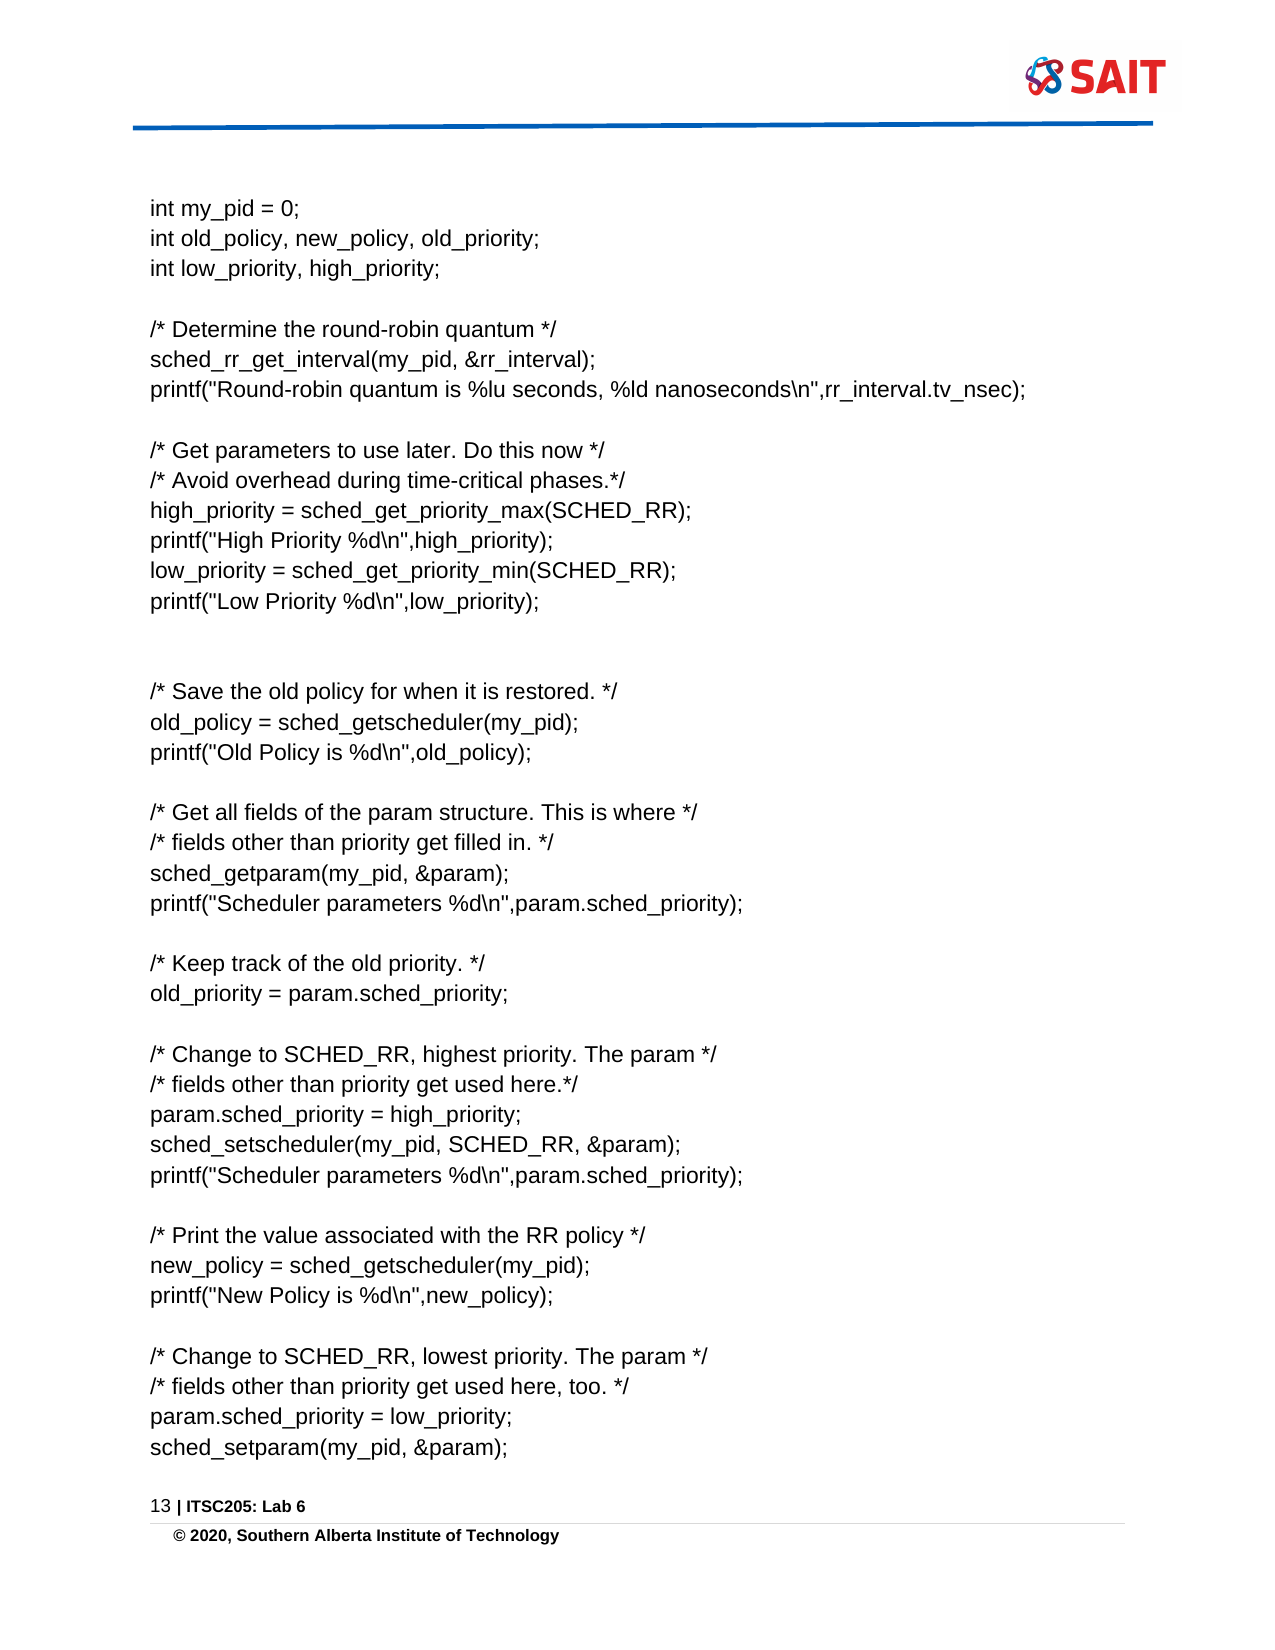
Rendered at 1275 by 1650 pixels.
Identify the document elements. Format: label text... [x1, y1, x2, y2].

text sched_setparam(my_pid, &param); [150, 1433, 1125, 1460]
text /* Determine the round-robin quantum */ [150, 316, 1125, 342]
text sched_setscheduler(my_pid, SCHED_RR, &param); [150, 1131, 1125, 1158]
text printf("Scheduler parameters %d\n",param.sched_priority); [150, 890, 1125, 916]
text param.sched_priority = low_priority; [150, 1403, 1125, 1430]
text int old_policy, new_policy, old_priority; [150, 225, 1125, 252]
text printf("Low Priority %d\n",low_priority); [150, 588, 1125, 614]
text /* Keep track of the old priority. */ [150, 950, 1125, 977]
text sched_rr_get_interval(my_pid, &rr_interval); [150, 346, 1125, 372]
text /* Change to SCHED_RR, highest priority. The param */ [150, 1041, 1125, 1067]
text sched_getparam(my_pid, &param); [150, 859, 1125, 886]
text int my_pid = 0; [150, 195, 1125, 221]
text /* Save the old policy for when it is restored. */ [150, 678, 1125, 705]
text printf("Round-robin quantum is %lu seconds, %ld nanoseconds\n",rr_interval.tv_nsec); [150, 376, 1125, 403]
text /* Get parameters to use later. Do this now */ [150, 437, 1125, 463]
text /* Get all fields of the param structure. This is where */ [150, 799, 1125, 826]
text printf("Old Policy is %d\n",old_policy); [150, 739, 1125, 765]
text high_priority = sched_get_priority_max(SCHED_RR); [150, 497, 1125, 523]
text printf("High Priority %d\n",high_priority); [150, 527, 1125, 554]
text old_priority = param.sched_priority; [150, 980, 1125, 1007]
text printf("New Policy is %d\n",new_policy); [150, 1282, 1125, 1309]
text /* fields other than priority get filled in. */ [150, 829, 1125, 856]
text /* Change to SCHED_RR, lowest priority. The param */ [150, 1343, 1125, 1369]
text /* fields other than priority get used here.*/ [150, 1071, 1125, 1097]
picture [1009, 40, 1182, 112]
text int low_priority, high_priority; [150, 255, 1125, 282]
text printf("Scheduler parameters %d\n",param.sched_priority); [150, 1162, 1125, 1188]
text /* Print the value associated with the RR policy */ [150, 1222, 1125, 1248]
text new_policy = sched_getscheduler(my_pid); [150, 1252, 1125, 1279]
text low_priority = sched_get_priority_min(SCHED_RR); [150, 557, 1125, 584]
text old_policy = sched_getscheduler(my_pid); [150, 708, 1125, 735]
text param.sched_priority = high_priority; [150, 1101, 1125, 1128]
text /* fields other than priority get used here, too. */ [150, 1373, 1125, 1399]
text /* Avoid overhead during time-critical phases.*/ [150, 467, 1125, 493]
